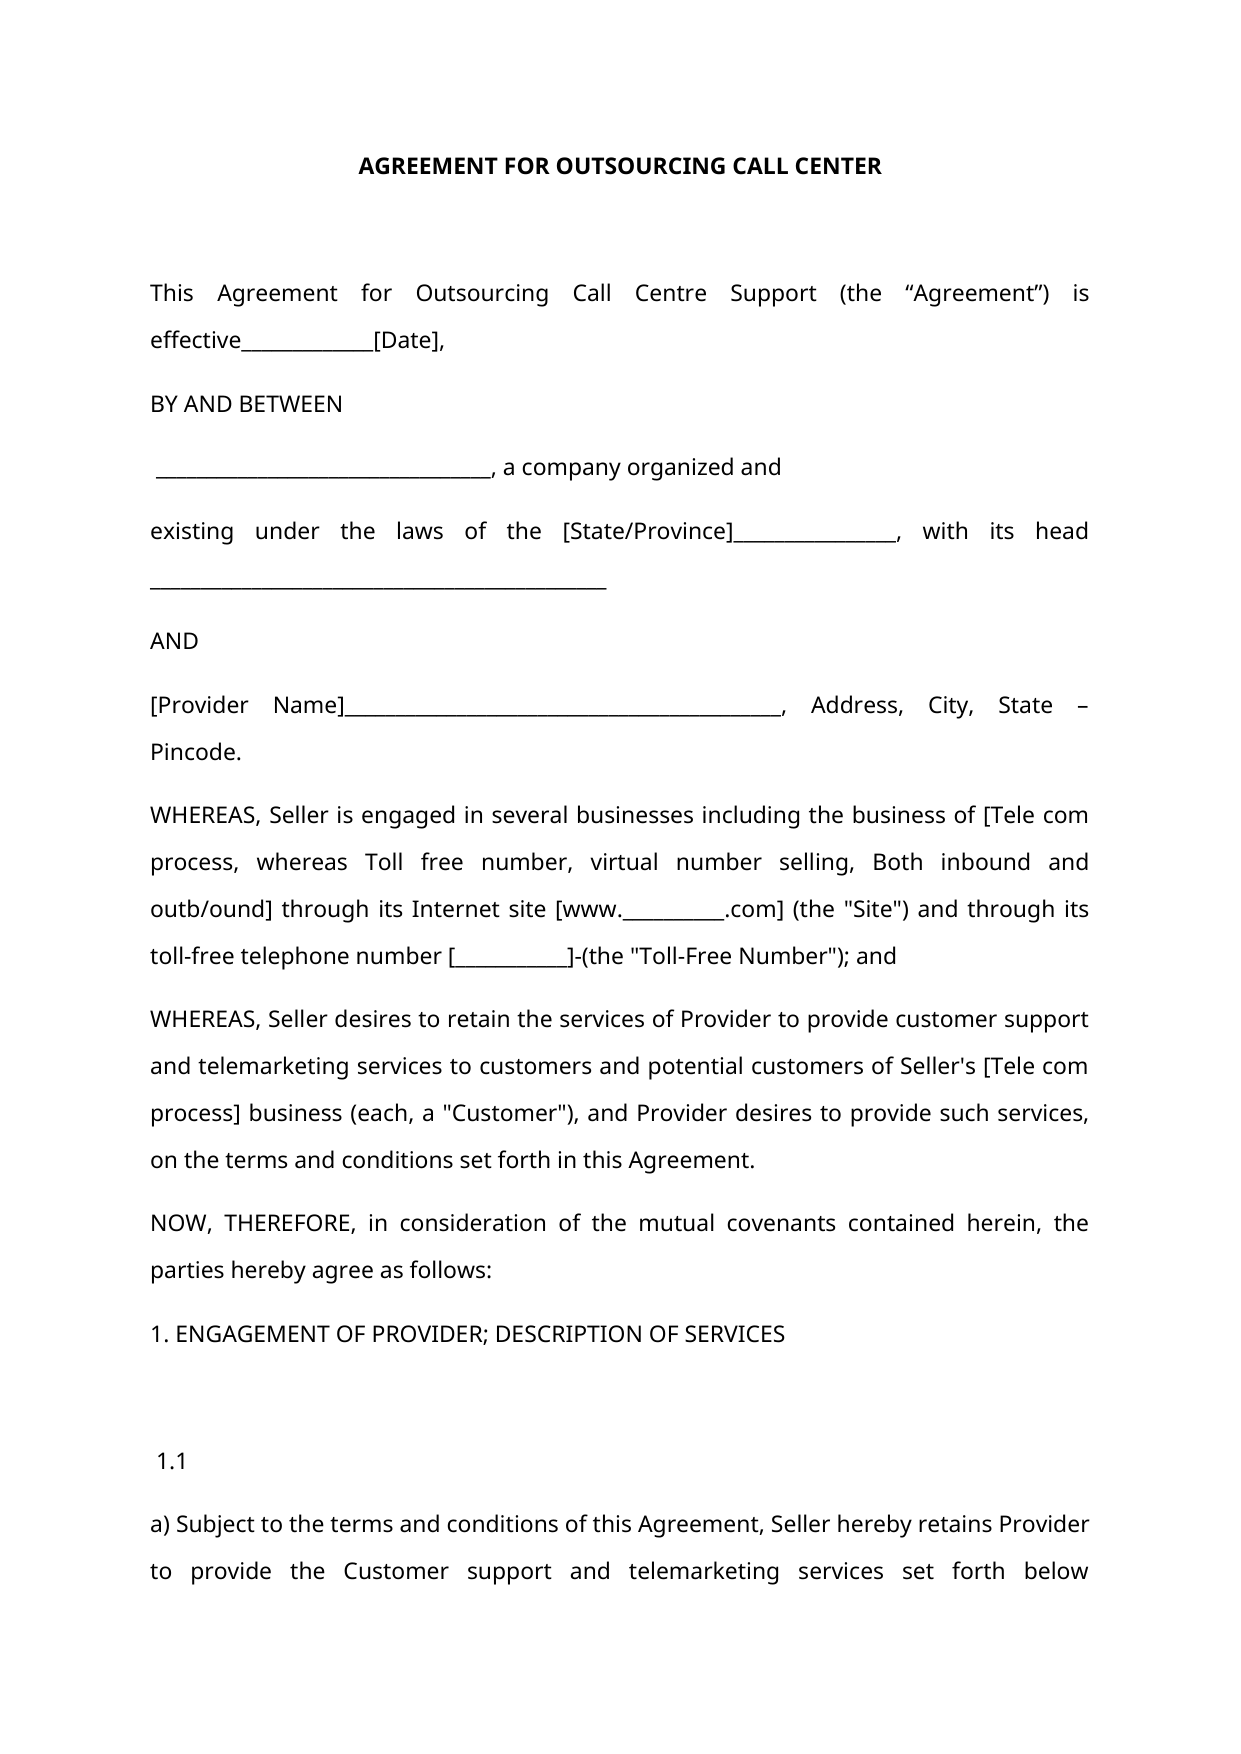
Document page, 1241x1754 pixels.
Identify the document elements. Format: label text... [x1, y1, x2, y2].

text 1. ENGAGEMENT OF PROVIDER; DESCRIPTION OF SERVICES [150, 1318, 1090, 1349]
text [150, 1508, 1090, 1586]
text 1.1 [150, 1445, 1090, 1476]
text WHEREAS, Seller desires to retain the services of Provider to provide customer support and telemarketing services to customers and potential customers of Seller's [Tele com process] business (each, a "Customer"), and Provider desires to provide such services, on the terms and conditions set forth in this Agreement. [150, 1003, 1090, 1175]
text existing under the laws of the [State/Province]________________, with its head _____________________________________________ [150, 514, 1090, 593]
text WHEREAS, Seller is engaged in several businesses including the business of [Tele com process, whereas Toll free number, virtual number selling, Both inbound and outb/ound] through its Internet site [www.__________.com] (the "Site") and through its toll-free telephone number [___________]-(the "Toll-Free Number"); and [150, 799, 1090, 971]
text BY AND BETWEEN [150, 387, 1090, 419]
text [Provider Name]___________________________________________, Address, City, State –Pincode. [150, 688, 1090, 767]
text This Agreement for Outsourcing Call Centre Support (the “Agreement”) is effective_____________[Date], [150, 277, 1090, 355]
text NOW, THEREFORE, in consideration of the mutual covenants contained herein, the parties hereby agree as follows: [150, 1207, 1090, 1285]
text AND [150, 625, 1090, 656]
text _________________________________, a company organized and [150, 451, 1090, 482]
text AGREEMENT FOR OUTSOURCING CALL CENTER [150, 150, 1090, 181]
